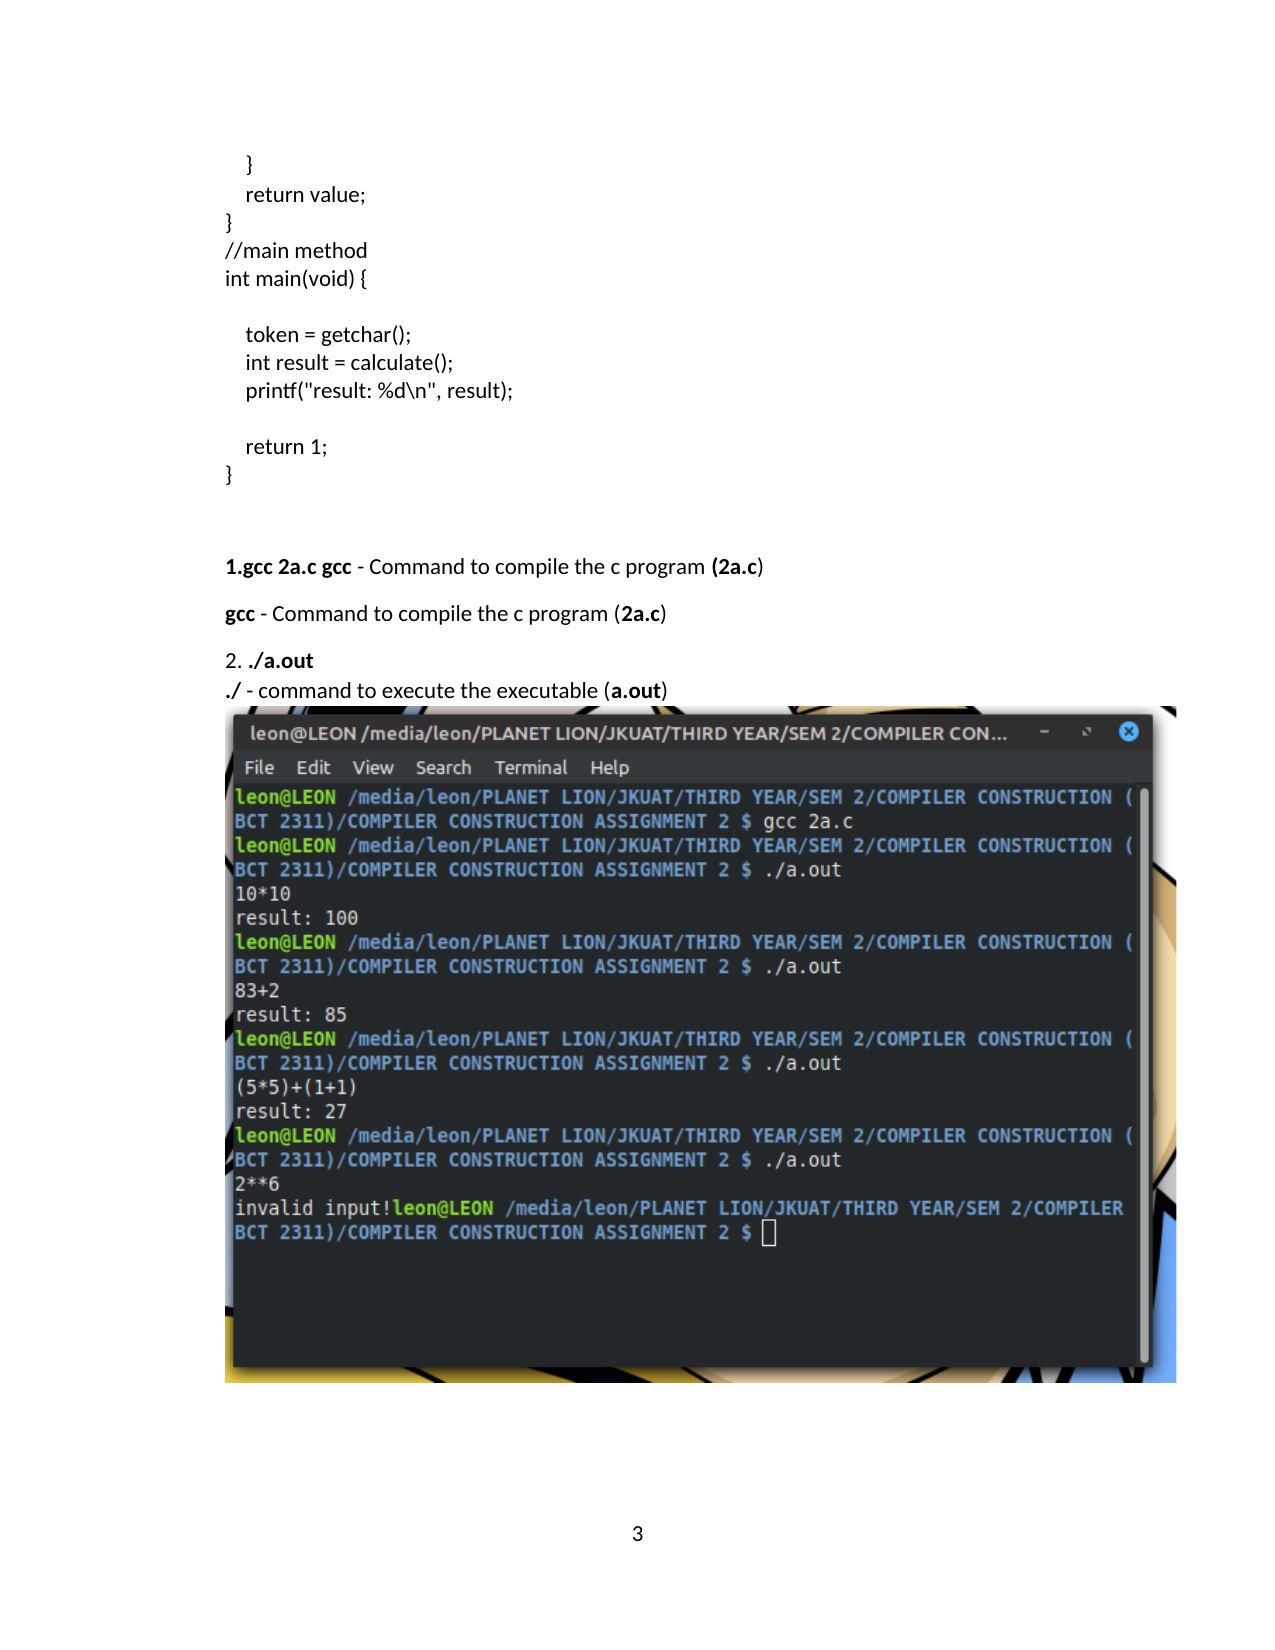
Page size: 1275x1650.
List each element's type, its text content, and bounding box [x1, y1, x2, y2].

text gcc - Command to compile the c program (2a.c) [150, 599, 1125, 627]
list 1.gcc 2a.c gcc - Command to compile the c program (2a.c) [225, 552, 1125, 580]
list int result = calculate(); [225, 348, 1125, 376]
list } [225, 208, 1125, 236]
list token = getchar(); [225, 320, 1125, 348]
list return value; [225, 180, 1125, 208]
list } [225, 460, 1125, 488]
list int main(void) { [225, 264, 1125, 292]
list } [225, 150, 1125, 178]
list //main method [225, 236, 1125, 264]
list ./ - command to execute the executable (a.out) [225, 676, 1125, 704]
picture [225, 706, 1177, 1383]
list 2. ./a.out [225, 646, 1125, 674]
list printf("result: %d\n", result); [225, 376, 1125, 404]
list return 1; [225, 432, 1125, 460]
